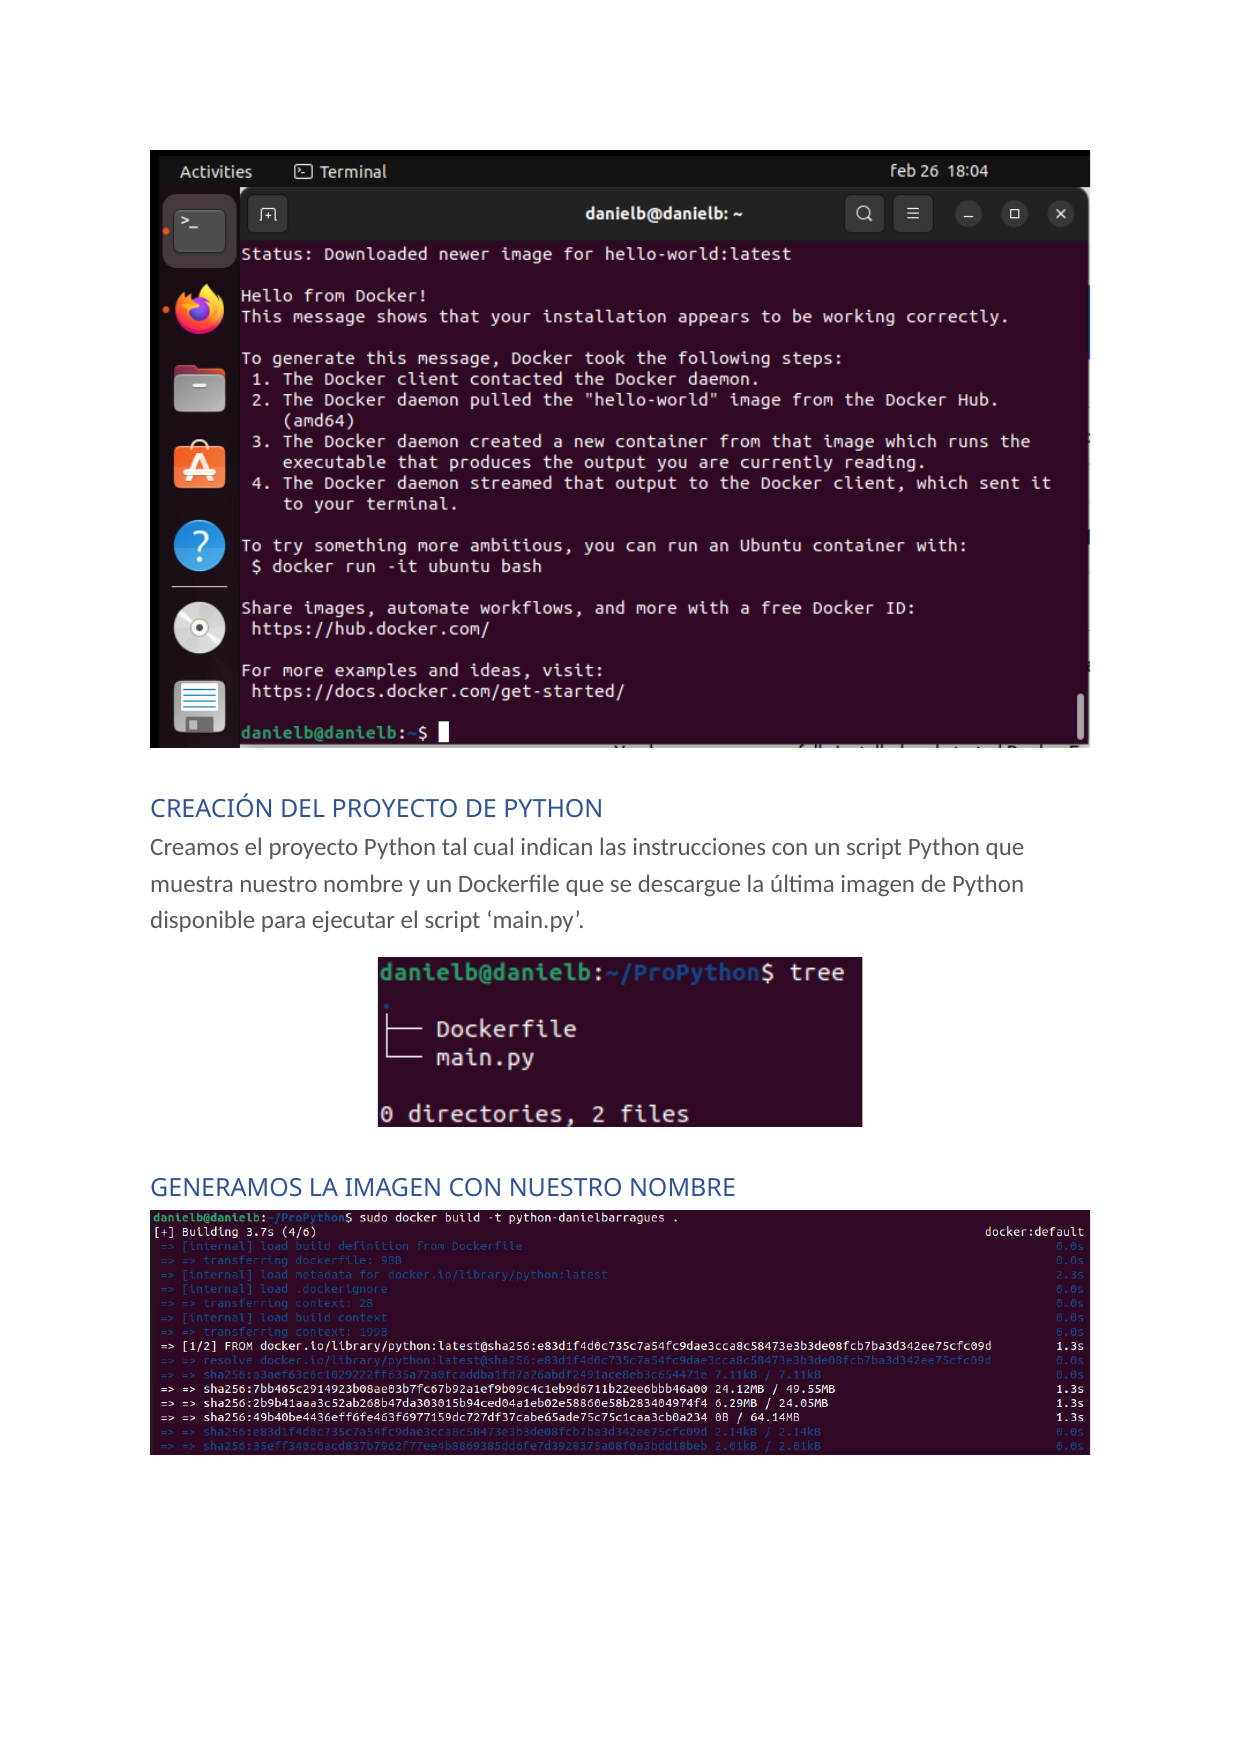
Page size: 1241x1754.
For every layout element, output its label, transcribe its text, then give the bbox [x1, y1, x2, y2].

picture [150, 150, 1091, 748]
subtitle Generamos la imagen con nuestro nombre [150, 1170, 1090, 1204]
picture [377, 957, 863, 1127]
text Creamos el proyecto Python tal cual indican las instrucciones con un script Python que muestra nuestro nombre y un Dockerfile que se descargue la última imagen de Python disponible para ejecutar el script ‘main.py’. [150, 831, 1090, 935]
subtitle Creación del proyecto de python [150, 791, 1090, 825]
picture [150, 1210, 1091, 1455]
